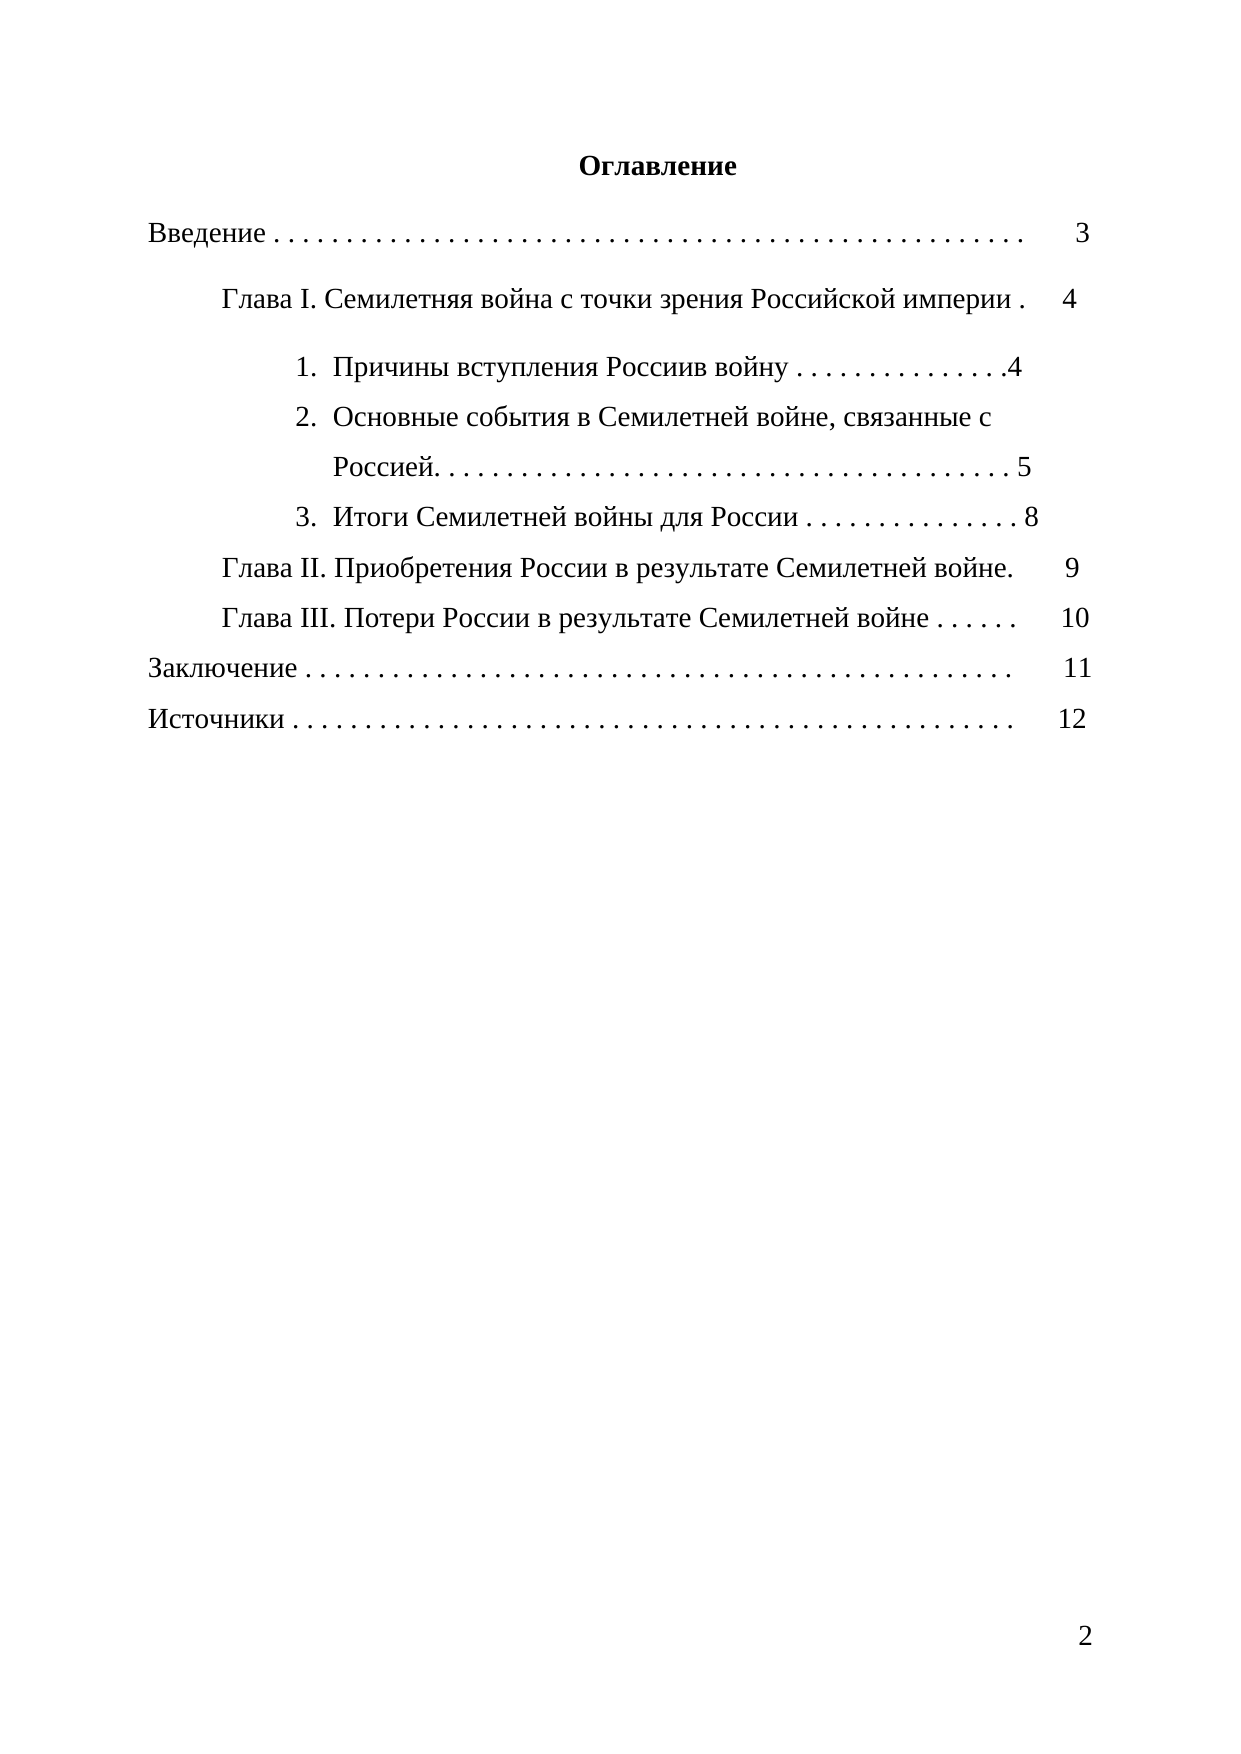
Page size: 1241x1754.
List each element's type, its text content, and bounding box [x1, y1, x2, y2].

text Глава II. Приобретения России в результате Семилетней войне. 9 [148, 550, 1092, 583]
text Глава I. Семилетняя война с точки зрения Российской империи . 4 [148, 282, 1092, 315]
text Заключение . . . . . . . . . . . . . . . . . . . . . . . . . . . . . . . . . . . . . . . . . . . . . . . . . 11 [148, 651, 1092, 684]
list Основные события в Семилетней войне, связанные с Россией. . . . . . . . . . . . . . . . . . . . . . . . . . . . . . . . . . . . . . . . 5 [295, 399, 1092, 483]
list Причины вступления Россиив войну . . . . . . . . . . . . . . .4 [295, 349, 1092, 382]
text Глава III. Потери России в результате Семилетней войне . . . . . . 10 [148, 600, 1092, 634]
text Введение . . . . . . . . . . . . . . . . . . . . . . . . . . . . . . . . . . . . . . . . . . . . . . . . . . . . 3 [148, 215, 1092, 248]
text Источники . . . . . . . . . . . . . . . . . . . . . . . . . . . . . . . . . . . . . . . . . . . . . . . . . . 12 [148, 701, 1092, 734]
list Итоги Семилетней войны для России . . . . . . . . . . . . . . . 8 [295, 499, 1092, 533]
list Оглавление [223, 148, 1092, 181]
